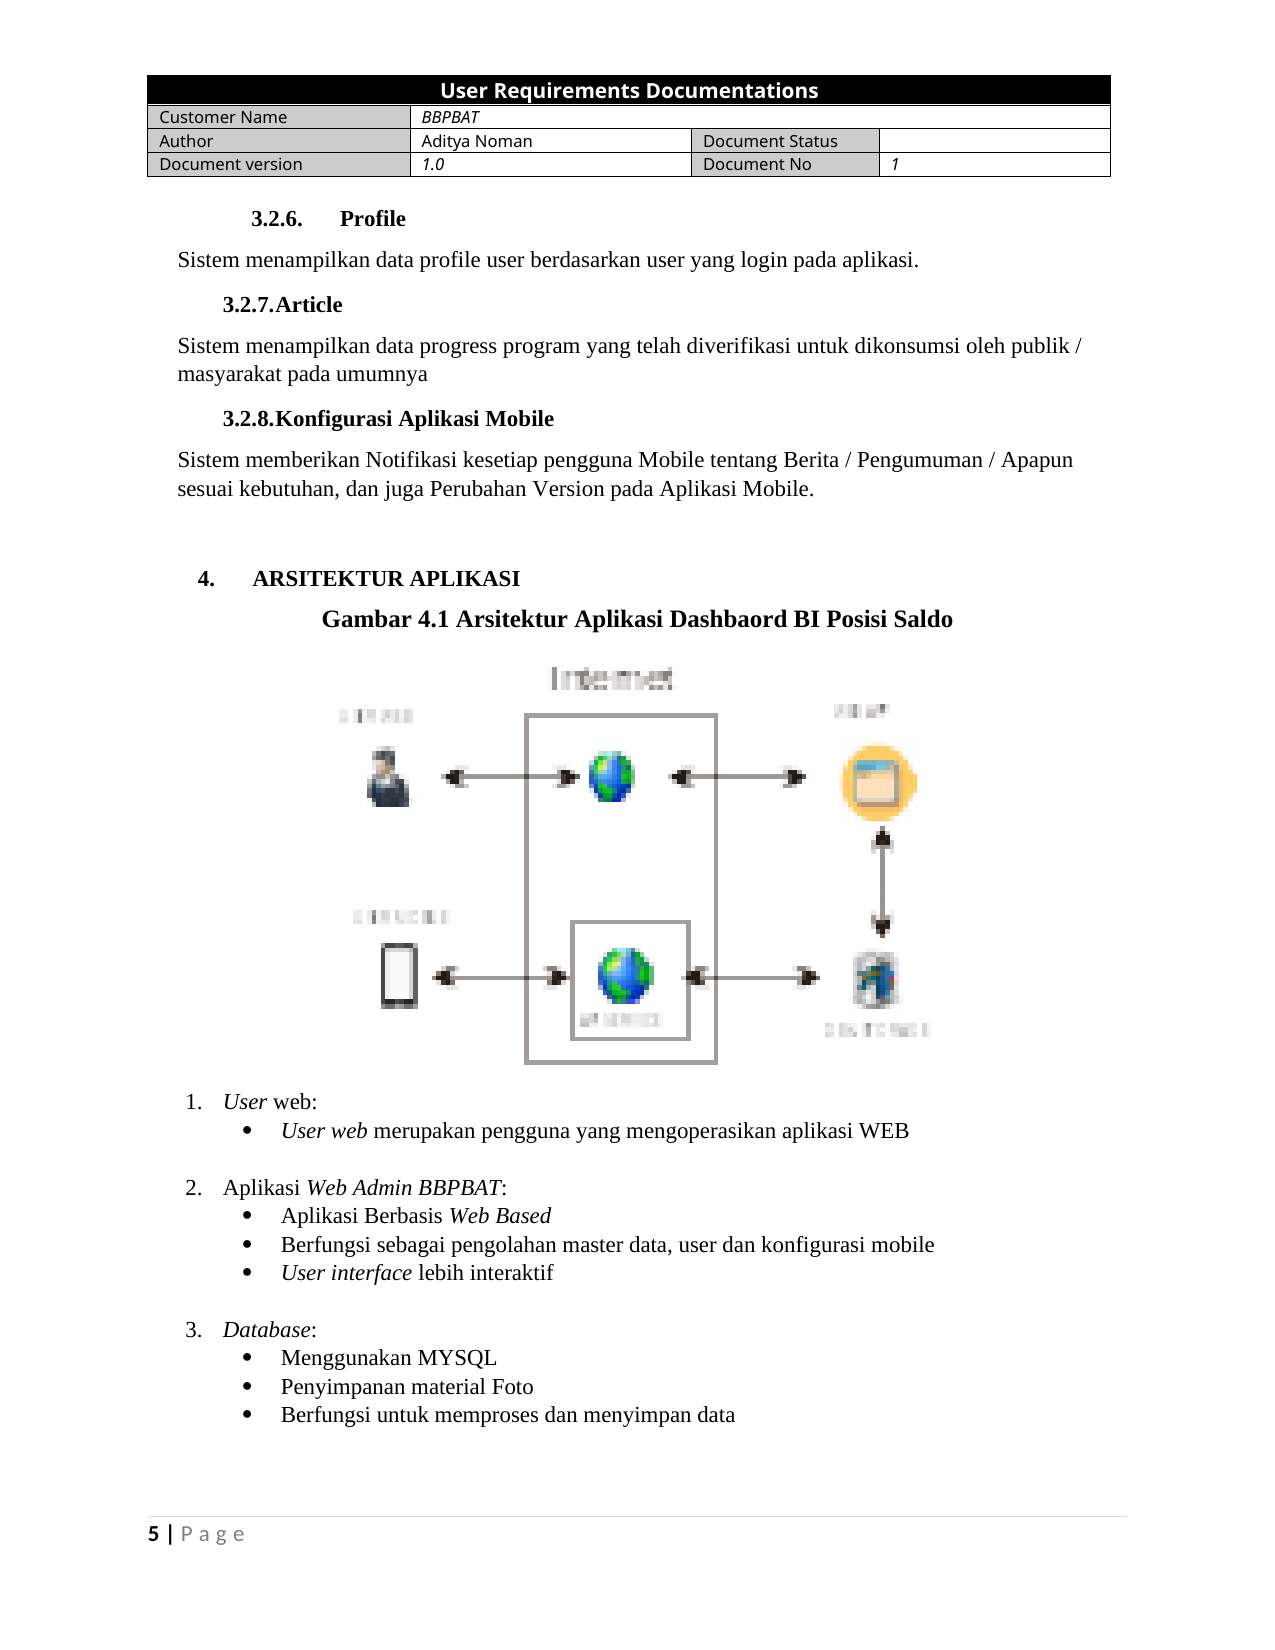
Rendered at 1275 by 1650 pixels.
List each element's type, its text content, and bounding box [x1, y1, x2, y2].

list Berfungsi sebagai pengolahan master data, user dan konfigurasi mobile [243, 1231, 1127, 1257]
list Aplikasi Web Admin BBPBAT: [185, 1174, 1127, 1200]
text Sistem menampilkan data progress program yang telah diverifikasi untuk dikonsumsi oleh publik / masyarakat pada umumnya [177, 332, 1127, 387]
list Aplikasi Berbasis Web Based [243, 1202, 1127, 1228]
subtitle Konfigurasi Aplikasi Mobile [223, 405, 1127, 432]
list Database: [185, 1316, 1127, 1342]
list Berfungsi untuk memproses dan menyimpan data [243, 1401, 1127, 1428]
subtitle Profile [251, 205, 1127, 231]
list Menggunakan MYSQL [243, 1344, 1127, 1371]
text Gambar 4.1 Arsitektur Aplikasi Dashbaord BI Posisi Saldo [148, 604, 1127, 633]
list User web: [185, 1088, 1127, 1115]
list User web merupakan pengguna yang mengoperasikan aplikasi WEB [243, 1117, 1127, 1143]
text Sistem menampilkan data profile user berdasarkan user yang login pada aplikasi. [177, 246, 1127, 272]
subtitle Article [223, 291, 1127, 317]
text Sistem memberikan Notifikasi kesetiap pengguna Mobile tentang Berita / Pengumuman / Apapun sesuai kebutuhan, dan juga Perubahan Version pada Aplikasi Mobile. [177, 446, 1127, 501]
list User interface lebih interaktif [243, 1259, 1127, 1285]
subtitle ARSITEKTUR APLIKASI [215, 565, 1127, 591]
list Penyimpanan material Foto [243, 1373, 1127, 1399]
